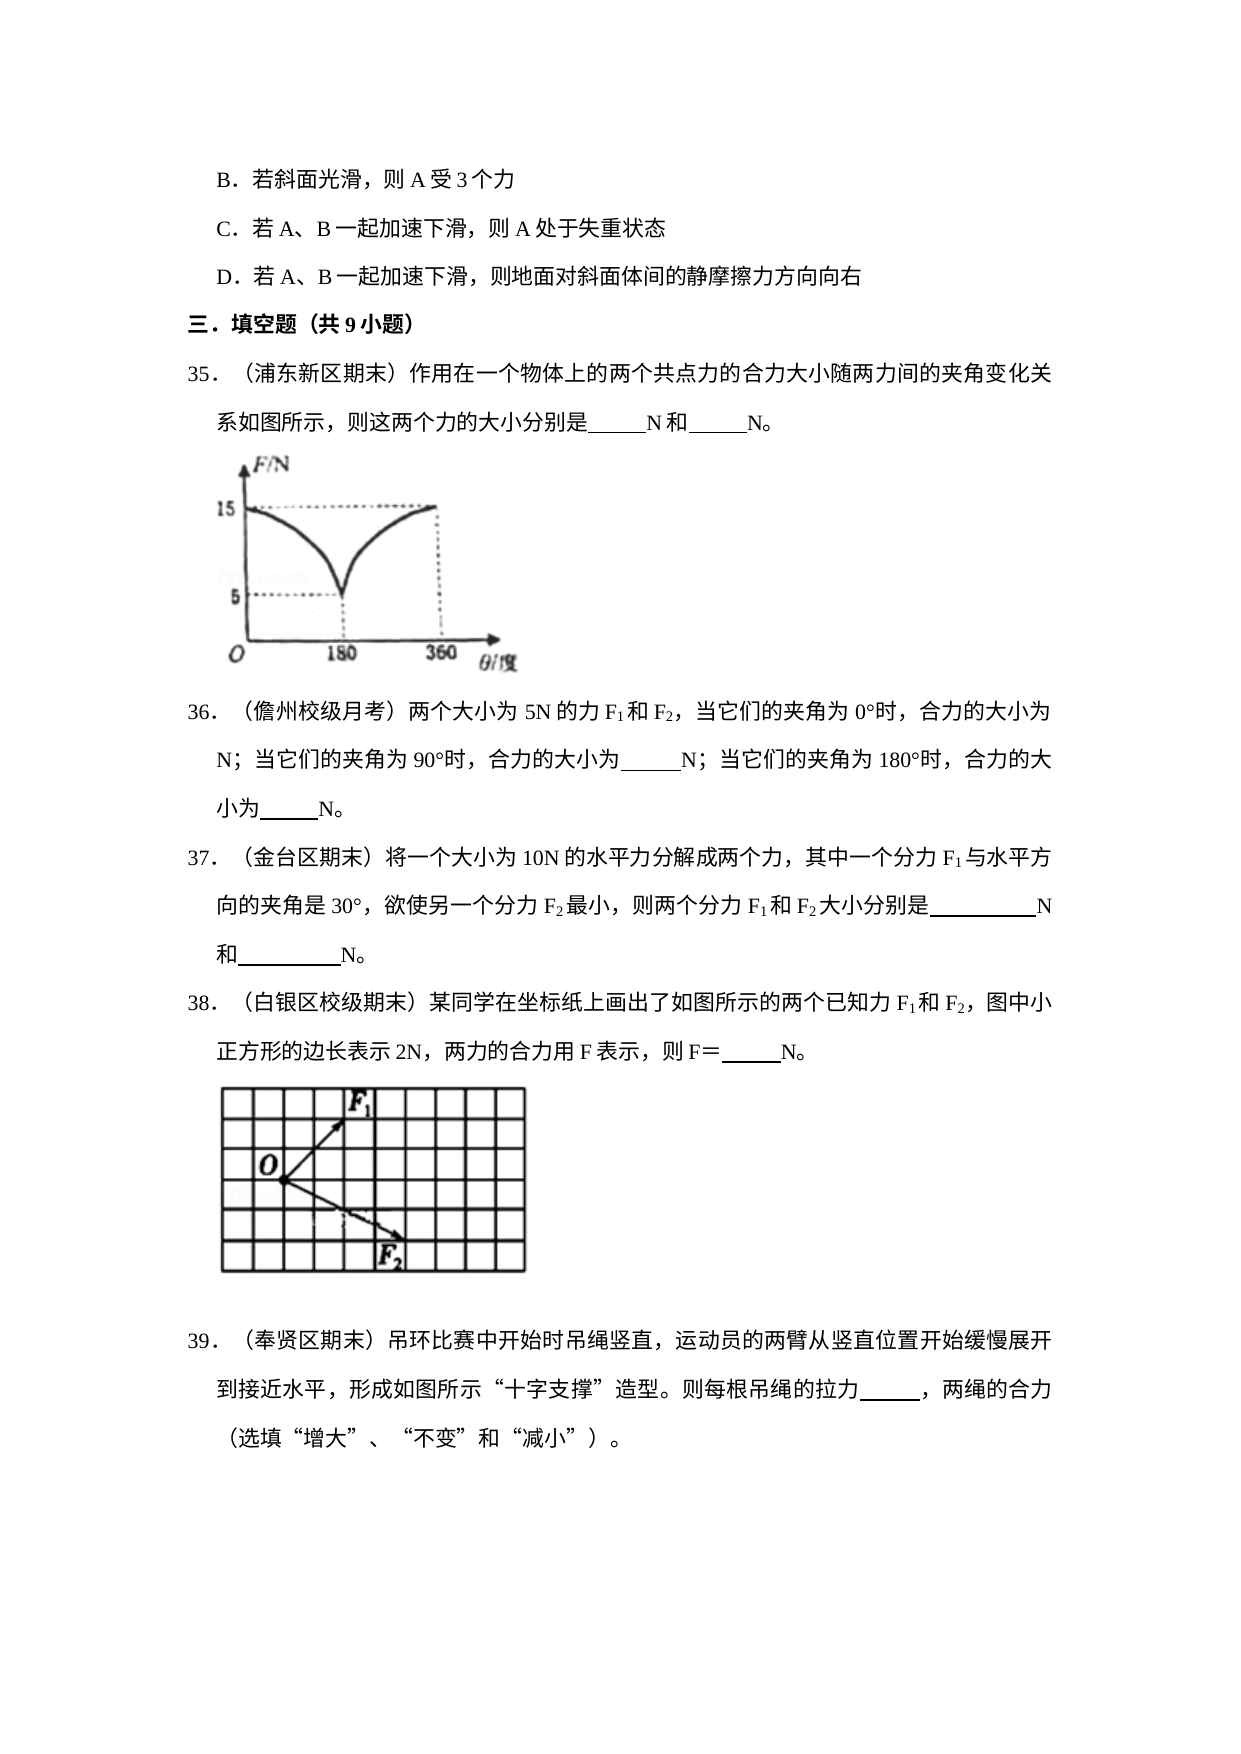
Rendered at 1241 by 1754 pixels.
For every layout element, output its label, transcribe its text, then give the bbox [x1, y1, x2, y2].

text 37．（金台区期末）将一个大小为10N的水平力分解成两个力，其中一个分力F1与水平方向的夹角是30°，欲使另一个分力F2最小，则两个分力F1和F2大小分别是 N和 N。 [187, 839, 1053, 969]
picture [216, 1082, 532, 1278]
text 35．（浦东新区期末）作用在一个物体上的两个共点力的合力大小随两力间的夹角变化关系如图所示，则这两个力的大小分别是 N和 N。 [187, 355, 1053, 437]
text 38．（白银区校级期末）某同学在坐标纸上画出了如图所示的两个已知力F1和F2，图中小正方形的边长表示2N，两力的合力用F表示，则F＝ N。 [187, 985, 1053, 1066]
text D．若A、B一起加速下滑，则地面对斜面体间的静摩擦力方向向右 [187, 259, 1053, 291]
text 三．填空题（共9小题） [187, 307, 1053, 339]
text 36．（儋州校级月考）两个大小为5N的力F1和F2，当它们的夹角为0°时，合力的大小为 N；当它们的夹角为90°时，合力的大小为 N；当它们的夹角为180°时，合力的大小为 N。 [187, 693, 1053, 823]
text 39．（奉贤区期末）吊环比赛中开始时吊绳竖直，运动员的两臂从竖直位置开始缓慢展开到接近水平，形成如图所示“十字支撑”造型。则每根吊绳的拉力 ，两绳的合力 （选填“增大”、“不变”和“减小”）。 [187, 1323, 1053, 1453]
picture [216, 452, 523, 679]
text B．若斜面光滑，则A受3个力 [187, 162, 1053, 194]
text C．若A、B一起加速下滑，则A处于失重状态 [187, 210, 1053, 243]
